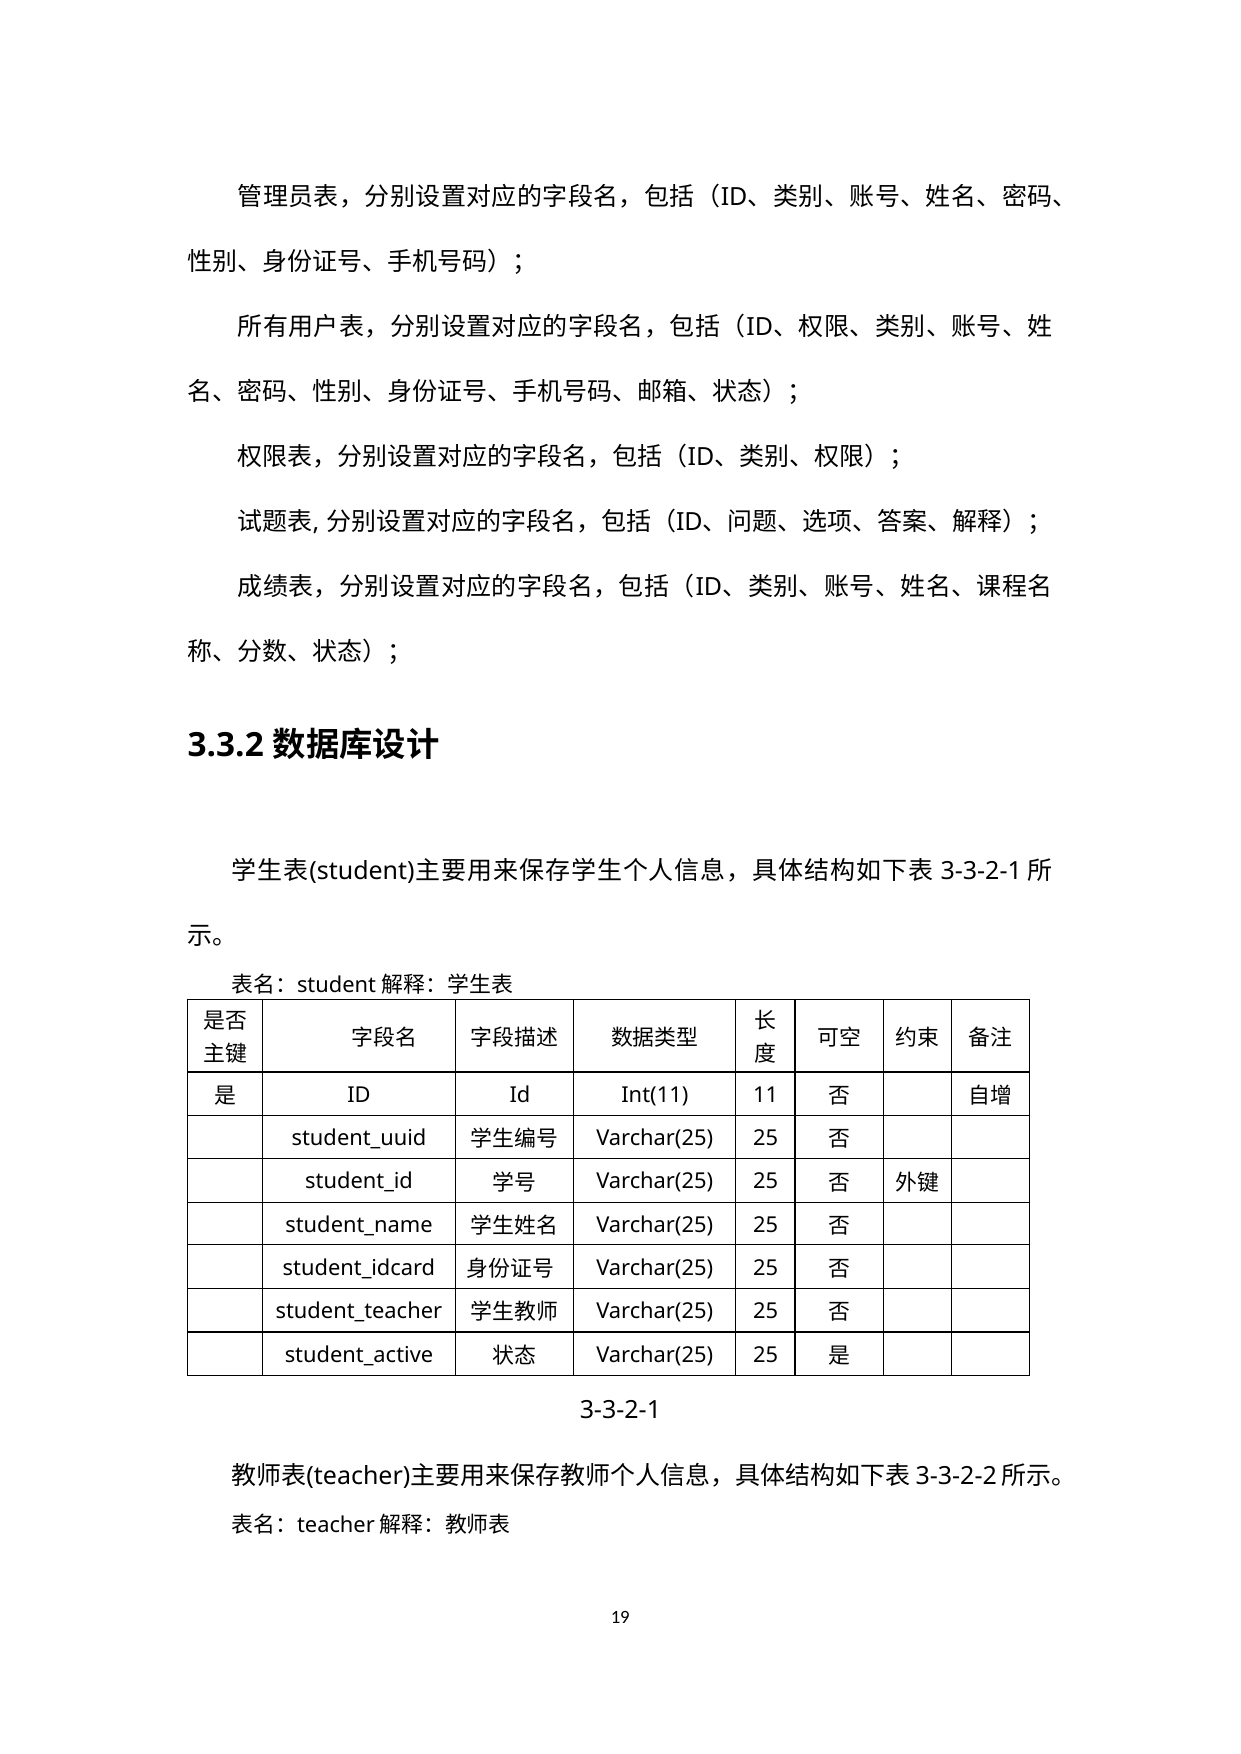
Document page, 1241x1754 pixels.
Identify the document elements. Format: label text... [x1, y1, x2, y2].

table_cell student_teacher [263, 1289, 455, 1331]
table_header 数据类型 [574, 1000, 735, 1071]
table_cell 学号 [456, 1159, 573, 1202]
table_cell 否 [796, 1116, 883, 1158]
table_cell 25 [736, 1245, 794, 1288]
table_cell 否 [796, 1073, 883, 1115]
text 成绩表，分别设置对应的字段名，包括（ID、类别、账号、姓名、课程名称、分数、状态）； [187, 552, 1053, 682]
table_cell 11 [736, 1073, 794, 1115]
table_cell Int(11) [574, 1073, 735, 1115]
table_cell ID [263, 1073, 455, 1115]
table_cell [884, 1333, 951, 1375]
table_cell Varchar(25) [574, 1245, 735, 1288]
table_cell [188, 1333, 262, 1375]
table_cell [952, 1159, 1029, 1202]
table_cell Varchar(25) [574, 1159, 735, 1202]
text 3-3-2-1 [187, 1376, 1053, 1441]
table_cell 25 [736, 1116, 794, 1158]
text 权限表，分别设置对应的字段名，包括（ID、类别、权限）； [187, 422, 1053, 487]
table_cell Varchar(25) [574, 1333, 735, 1375]
table_cell [952, 1116, 1029, 1158]
table_cell [884, 1116, 951, 1158]
text 试题表, 分别设置对应的字段名，包括（ID、问题、选项、答案、解释）； [187, 487, 1053, 552]
table_cell 否 [796, 1245, 883, 1288]
table_cell [188, 1203, 262, 1244]
text 学生表(student)主要用来保存学生个人信息，具体结构如下表3-3-2-1所示。 [187, 836, 1053, 966]
table_cell [884, 1245, 951, 1288]
subtitle 3.3.2 数据库设计 [187, 709, 1053, 774]
table_cell [884, 1289, 951, 1331]
text 所有用户表，分别设置对应的字段名，包括（ID、权限、类别、账号、姓名、密码、性别、身份证号、手机号码、邮箱、状态）； [187, 292, 1053, 422]
table_cell 25 [736, 1333, 794, 1375]
table_cell Varchar(25) [574, 1203, 735, 1244]
text 管理员表，分别设置对应的字段名，包括（ID、类别、账号、姓名、密码、性别、身份证号、手机号码）； [187, 162, 1053, 292]
table_cell student_active [263, 1333, 455, 1375]
text 表名：student 解释：学生表 [187, 966, 1053, 999]
table_cell student_id [263, 1159, 455, 1202]
table_cell 25 [736, 1289, 794, 1331]
table_header 字段名 [263, 1000, 455, 1071]
table_cell [188, 1159, 262, 1202]
text 教师表(teacher)主要用来保存教师个人信息，具体结构如下表3-3-2-2所示。 [187, 1441, 1053, 1506]
table_cell 25 [736, 1159, 794, 1202]
table_cell 是 [188, 1073, 262, 1115]
table_cell 学生编号 [456, 1116, 573, 1158]
table_cell [952, 1203, 1029, 1244]
table_cell [952, 1245, 1029, 1288]
table_cell Varchar(25) [574, 1116, 735, 1158]
table_cell 否 [796, 1289, 883, 1331]
table_cell [884, 1073, 951, 1115]
table_cell 是 [796, 1333, 883, 1375]
table_cell 学生教师 [456, 1289, 573, 1331]
table_cell 状态 [456, 1333, 573, 1375]
table_cell 否 [796, 1203, 883, 1244]
table_cell [188, 1116, 262, 1158]
table_cell Id [456, 1073, 573, 1115]
table_cell student_name [263, 1203, 455, 1244]
table_cell [188, 1245, 262, 1288]
table_cell [884, 1203, 951, 1244]
table_header 字段描述 [456, 1000, 573, 1071]
table_cell [952, 1333, 1029, 1375]
table_cell 否 [796, 1159, 883, 1202]
text 表名：teacher解释：教师表 [187, 1506, 1053, 1539]
table_header 可空 [796, 1000, 883, 1071]
table_header 备注 [952, 1000, 1029, 1071]
table_header 长度 [736, 1000, 794, 1071]
table_cell student_uuid [263, 1116, 455, 1158]
table_cell [952, 1289, 1029, 1331]
table_header 是否主键 [188, 1000, 262, 1071]
table_cell 25 [736, 1203, 794, 1244]
table_cell 学生姓名 [456, 1203, 573, 1244]
table_header 约束 [884, 1000, 951, 1071]
table_cell 自增 [952, 1073, 1029, 1115]
table_cell Varchar(25) [574, 1289, 735, 1331]
table_cell student_idcard [263, 1245, 455, 1288]
table_cell 身份证号 [456, 1245, 573, 1288]
table_cell 外键 [884, 1159, 951, 1202]
table_cell [188, 1289, 262, 1331]
